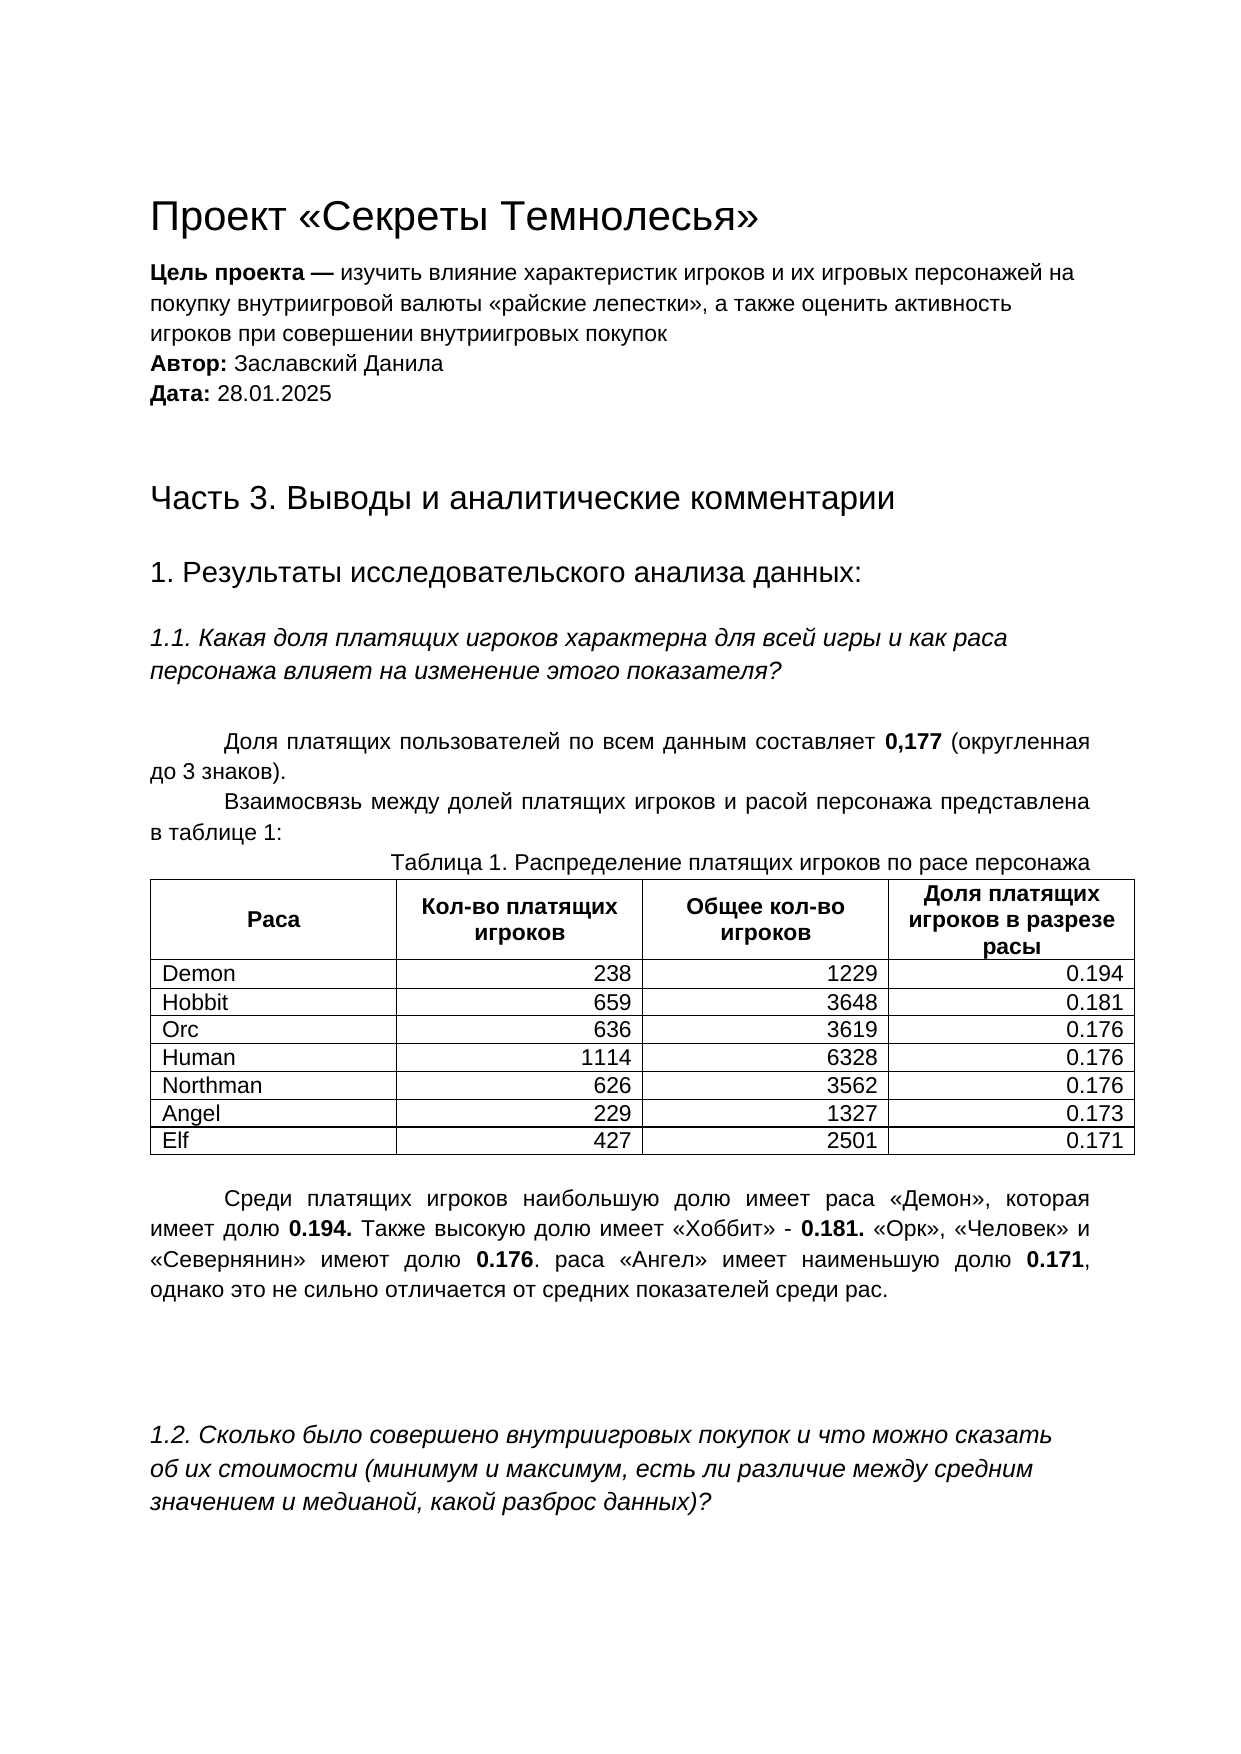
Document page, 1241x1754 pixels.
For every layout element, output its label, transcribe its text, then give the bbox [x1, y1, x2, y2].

table_cell Northman [151, 1072, 396, 1099]
subtitle 1.1. Какая доля платящих игроков характерна для всей игры и как раса персонажа влияет на изменение этого показателя? [150, 623, 1090, 685]
table_header Кол-во платящих игроков [397, 880, 642, 959]
text Автор: Заславский Данила [150, 350, 1090, 376]
table_cell 1229 [643, 960, 888, 987]
table_cell 0.181 [889, 989, 1134, 1015]
table_cell 659 [397, 989, 642, 1015]
text Среди платящих игроков наибольшую долю имеет раса «Демон», которая имеет долю 0.194. Также высокую долю имеет «Хоббит» - 0.181. «Орк», «Человек» и «Севернянин» имеют долю 0.176. раса «Ангел» имеет наименьшую долю 0.171, однако это не сильно отличается от средних показателей среди рас. [150, 1185, 1090, 1302]
table_header Доля платящих игроков в разрезе расы [889, 880, 1134, 959]
table_cell 229 [397, 1100, 642, 1126]
table_cell Hobbit [151, 989, 396, 1015]
table_header Общее кол-во игроков [643, 880, 888, 959]
subtitle 1. Результаты исследовательского анализа данных: [150, 556, 1090, 589]
table_cell 3562 [643, 1072, 888, 1099]
table_cell 6328 [643, 1044, 888, 1071]
table_cell 636 [397, 1016, 642, 1043]
table_cell 2501 [643, 1128, 888, 1154]
subtitle 1.2. Сколько было совершено внутриигровых покупок и что можно сказать об их стоимости (минимум и максимум, есть ли различие между средним значением и медианой, какой разброс данных)? [150, 1421, 1090, 1515]
table_cell 0.176 [889, 1072, 1134, 1099]
text Цель проекта — изучить влияние характеристик игроков и их игровых персонажей на покупку внутриигровой валюты «райские лепестки», а также оценить активность игроков при совершении внутриигровых покупок [150, 259, 1090, 346]
table_cell 0.171 [889, 1128, 1134, 1154]
text Доля платящих пользователей по всем данным составляет 0,177 (округленная до 3 знаков). [150, 728, 1090, 784]
text Взаимосвязь между долей платящих игроков и расой персонажа представлена в таблице 1: [150, 788, 1090, 845]
table_header Раса [151, 880, 396, 959]
table_cell 3619 [643, 1016, 888, 1043]
table_cell 1114 [397, 1044, 642, 1071]
table_cell 626 [397, 1072, 642, 1099]
text Таблица 1. Распределение платящих игроков по расе персонажа [150, 849, 1090, 875]
table_cell Elf [151, 1128, 396, 1154]
table_cell Human [151, 1044, 396, 1071]
table_cell 3648 [643, 989, 888, 1015]
subtitle Часть 3. Выводы и аналитические комментарии [150, 478, 1090, 516]
table_cell Demon [151, 960, 396, 987]
table_cell 0.173 [889, 1100, 1134, 1126]
subtitle Проект «Секреты Темнолесья» [150, 192, 1090, 239]
table_cell Angel [151, 1100, 396, 1126]
table_cell 0.176 [889, 1016, 1134, 1043]
table_cell 1327 [643, 1100, 888, 1126]
table_cell 0.194 [889, 960, 1134, 987]
table_cell Orc [151, 1016, 396, 1043]
table_cell 427 [397, 1128, 642, 1154]
text Дата: 28.01.2025 [150, 380, 1090, 406]
table_cell 0.176 [889, 1044, 1134, 1071]
table_cell 238 [397, 960, 642, 987]
